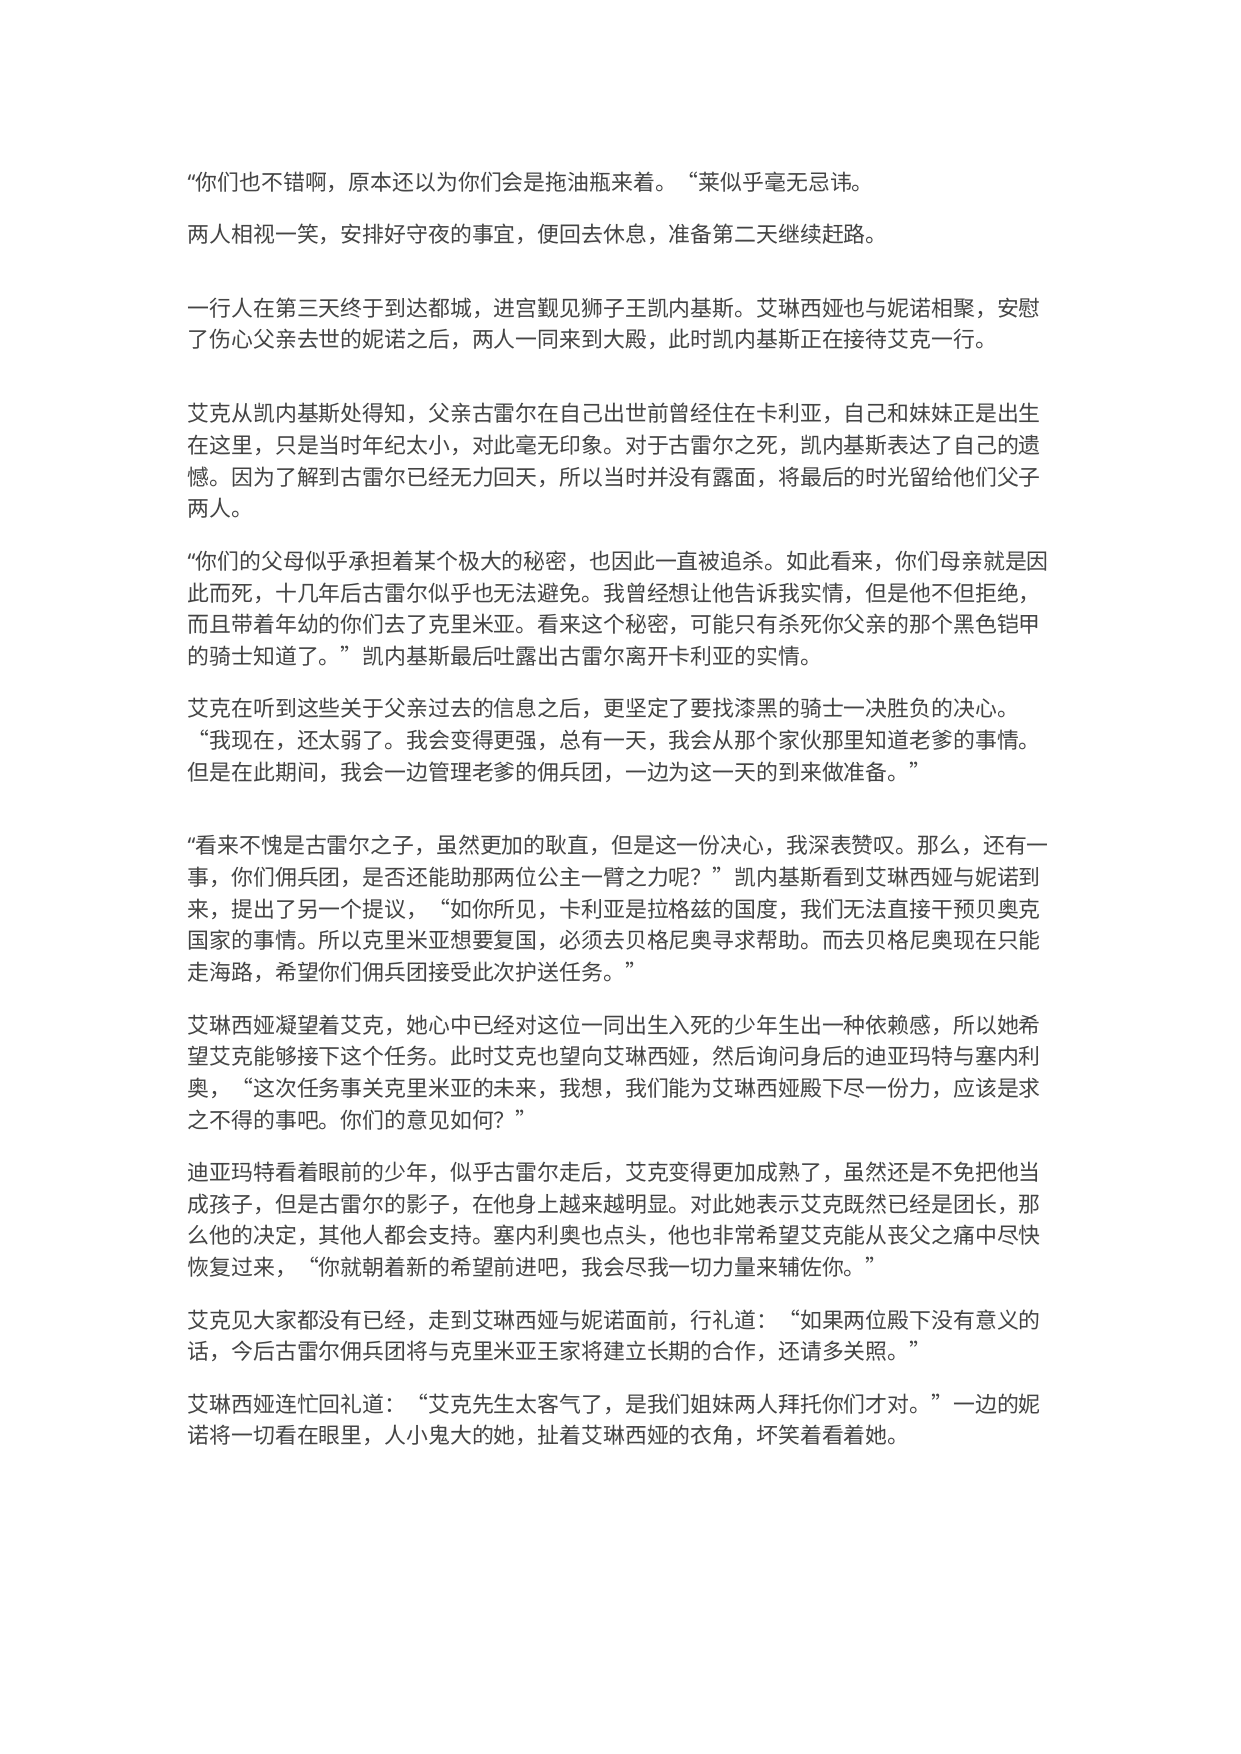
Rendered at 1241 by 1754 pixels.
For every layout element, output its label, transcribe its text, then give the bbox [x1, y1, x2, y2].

text 一行人在第三天终于到达都城，进宫觐见狮子王凯内基斯。艾琳西娅也与妮诺相聚，安慰了伤心父亲去世的妮诺之后，两人一同来到大殿，此时凯内基斯正在接待艾克一行。 ; j( E+ j3 X* I1 \6 f% g8 P9 O [187, 291, 1053, 375]
text 艾克在听到这些关于父亲过去的信息之后，更坚定了要找漆黑的骑士一决胜负的决心。“我现在，还太弱了。我会变得更强，总有一天，我会从那个家伙那里知道老爹的事情。但是在此期间，我会一边管理老爹的佣兵团，一边为这一天的到来做准备。” , K" X! V. d& B2 N [199, 691, 1053, 808]
text 艾克从凯内基斯处得知，父亲古雷尔在自己出世前曾经住在卡利亚，自己和妹妹正是出生在这里，只是当时年纪太小，对此毫无印象。对于古雷尔之死，凯内基斯表达了自己的遗憾。因为了解到古雷尔已经无力回天，所以当时并没有露面，将最后的时光留给他们父子两人。 / N1 T- k6 K" B6 i [187, 396, 1053, 523]
text 艾琳西娅连忙回礼道：“艾克先生太客气了，是我们姐妹两人拜托你们才对。”一边的妮诺将一切看在眼里，人小鬼大的她，扯着艾琳西娅的衣角，坏笑着看着她。 1 P1 d$ C/ w( k- G% U, [3 Y( _[一次购买，终身免费更新，缺失章节等，请记住#唯一联系方式24小时在线客服%QQ6@46208907以及备用QQ2&775269~676] [187, 1387, 1053, 1511]
text “你们的父母似乎承担着某个极大的秘密，也因此一直被追杀。如此看来，你们母亲就是因此而死，十几年后古雷尔似乎也无法避免。我曾经想让他告诉我实情，但是他不但拒绝，而且带着年幼的你们去了克里米亚。看来这个秘密，可能只有杀死你父亲的那个黑色铠甲的骑士知道了。”凯内基斯最后吐露出古雷尔离开卡利亚的实情。 ; g# R: [. ]+ |5 S Z; @" | [195, 544, 1053, 671]
text 两人相视一笑，安排好守夜的事宜，便回去休息，准备第二天继续赶路。 ) h6 X3 u1 K- Q" u- G7 H" O [222, 217, 1053, 270]
text 艾琳西娅凝望着艾克，她心中已经对这位一同出生入死的少年生出一种依赖感，所以她希望艾克能够接下这个任务。此时艾克也望向艾琳西娅，然后询问身后的迪亚玛特与塞内利奥，“这次任务事关克里米亚的未来，我想，我们能为艾琳西娅殿下尽一份力，应该是求之不得的事吧。你们的意见如何？” ' n1 J* z# y* w4 e! t8 p- a, C8 ~ { [542, 1008, 1053, 1134]
text “你们也不错啊，原本还以为你们会是拖油瓶来着。“莱似乎毫无忌讳。 [187, 164, 1053, 196]
text 迪亚玛特看着眼前的少年，似乎古雷尔走后，艾克变得更加成熟了，虽然还是不免把他当成孩子，但是古雷尔的影子，在他身上越来越明显。对此她表示艾克既然已经是团长，那么他的决定，其他人都会支持。塞内利奥也点头，他也非常希望艾克能从丧父之痛中尽快恢复过来，“你就朝着新的希望前进吧，我会尽我一切力量来辅佐你。” [187, 1155, 1053, 1282]
text “看来不愧是古雷尔之子，虽然更加的耿直，但是这一份决心，我深表赞叹。那么，还有一事，你们佣兵团，是否还能助那两位公主一臂之力呢？”凯内基斯看到艾琳西娅与妮诺到来，提出了另一个提议，“如你所见，卡利亚是拉格兹的国度，我们无法直接干预贝奥克国家的事情。所以克里米亚想要复国，必须去贝格尼奥寻求帮助。而去贝格尼奥现在只能走海路，希望你们佣兵团接受此次护送任务。” [187, 828, 1053, 987]
